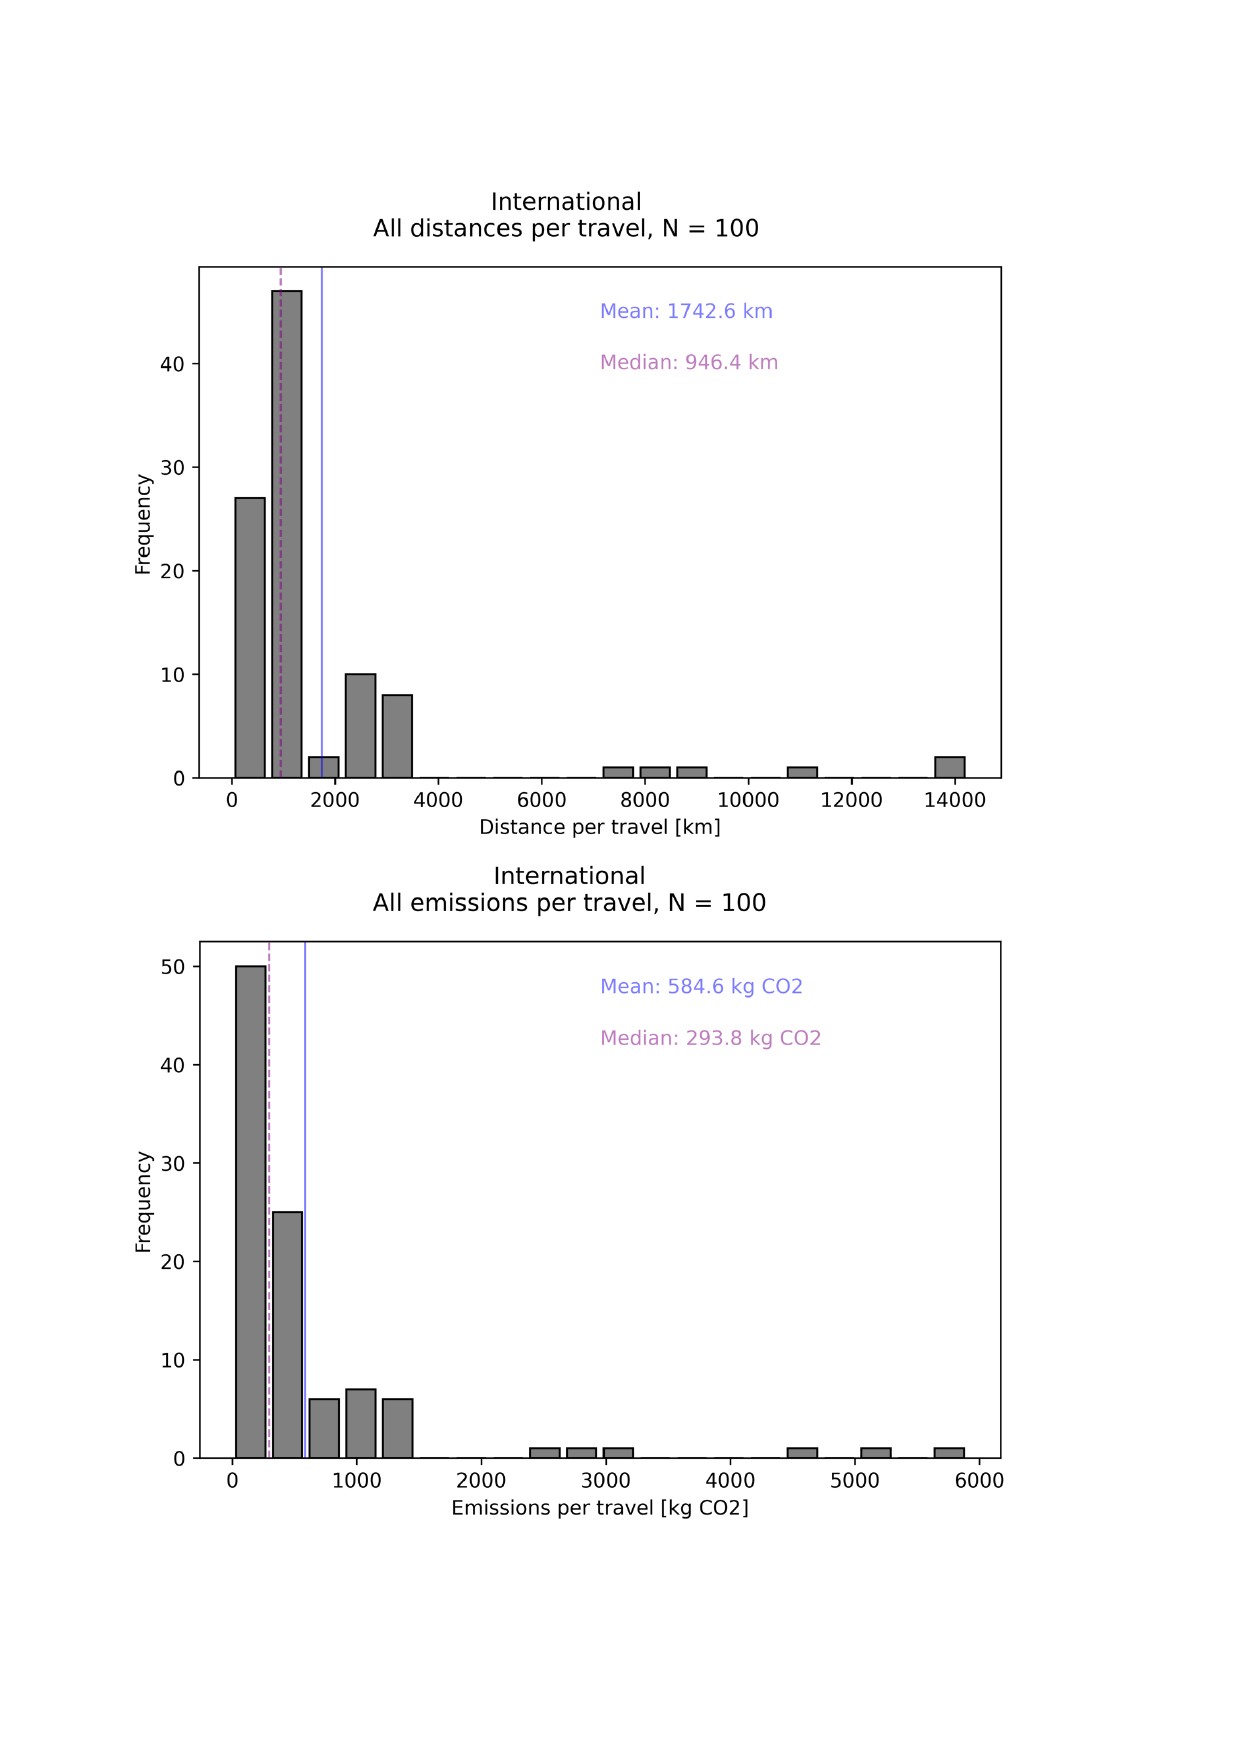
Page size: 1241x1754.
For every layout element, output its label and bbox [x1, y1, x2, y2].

picture [118, 177, 1019, 1533]
